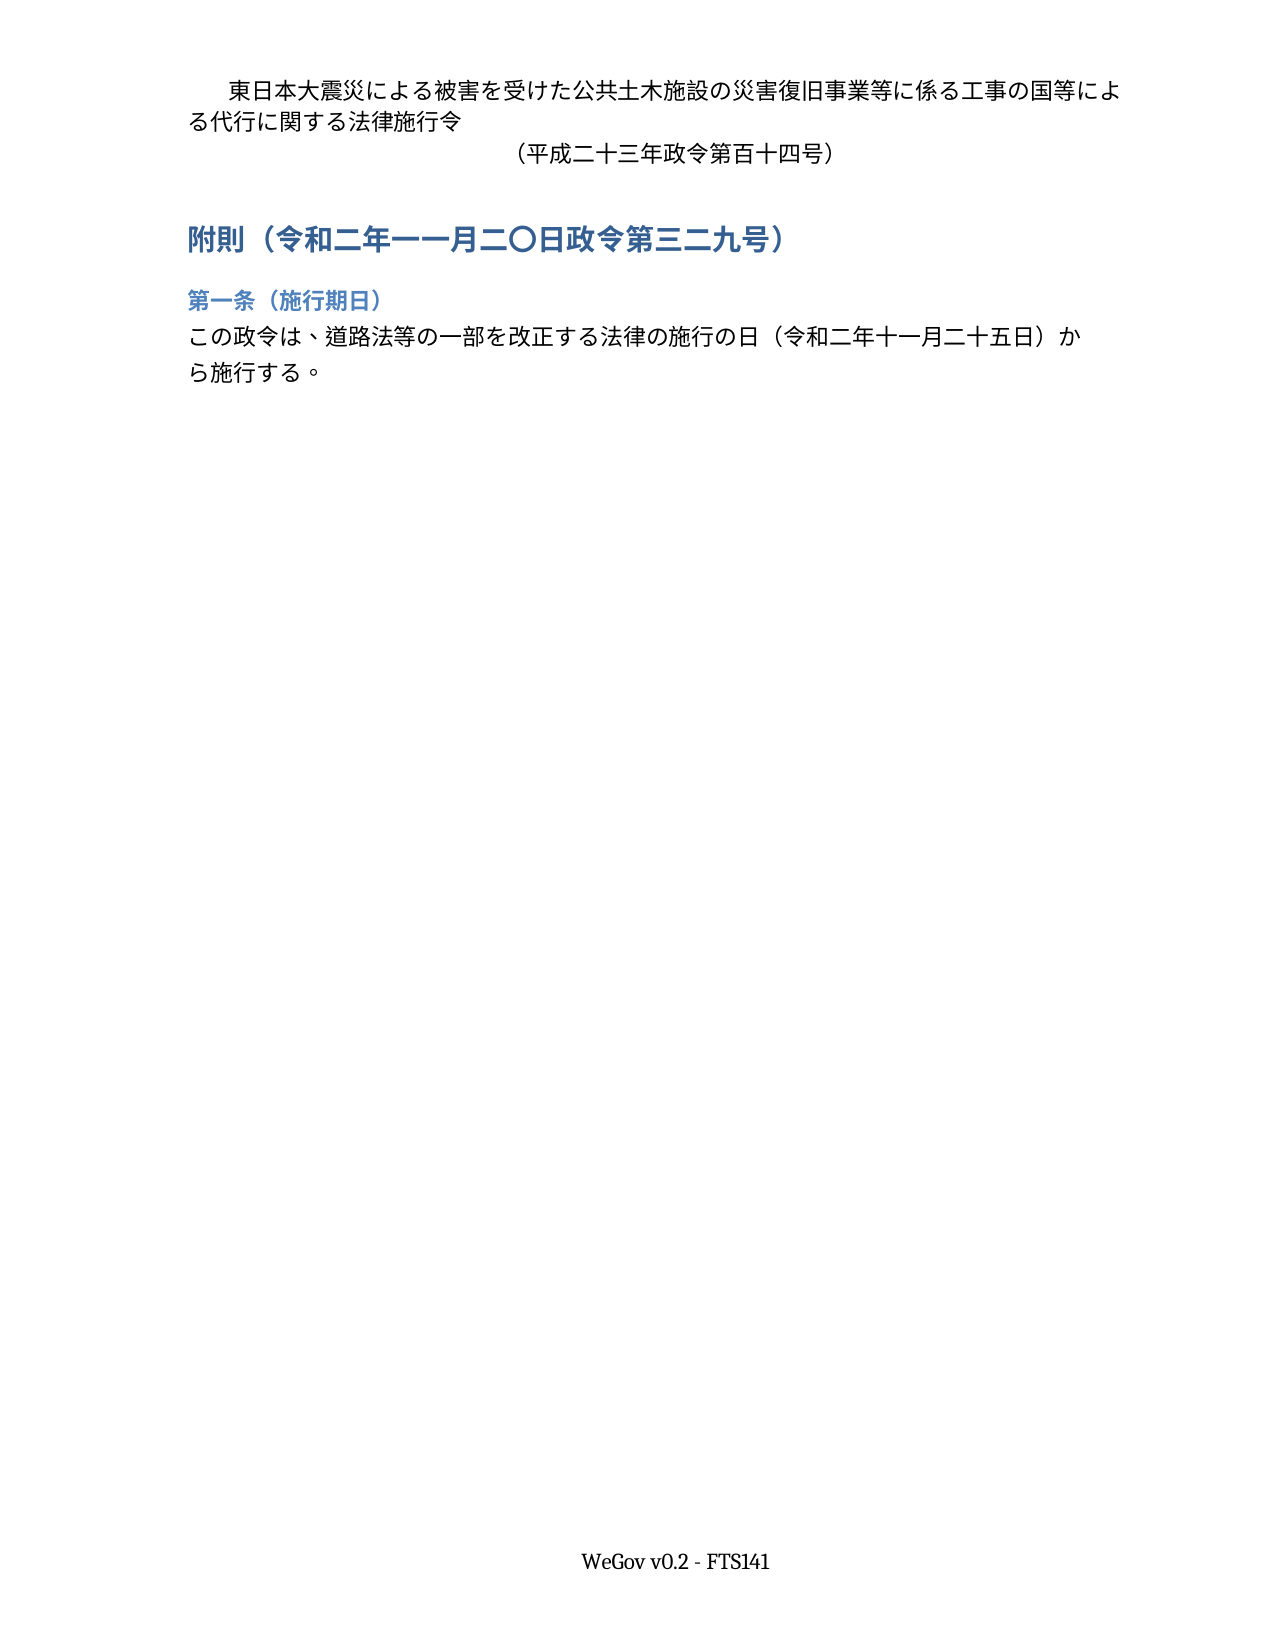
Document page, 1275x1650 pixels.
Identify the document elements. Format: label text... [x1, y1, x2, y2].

subtitle 第一条（施行期日） [187, 285, 1087, 316]
subtitle 附則（令和二年一一月二〇日政令第三二九号） [187, 219, 1087, 258]
text この政令は、道路法等の一部を改正する法律の施行の日（令和二年十一月二十五日）から施行する。 [187, 321, 1087, 388]
